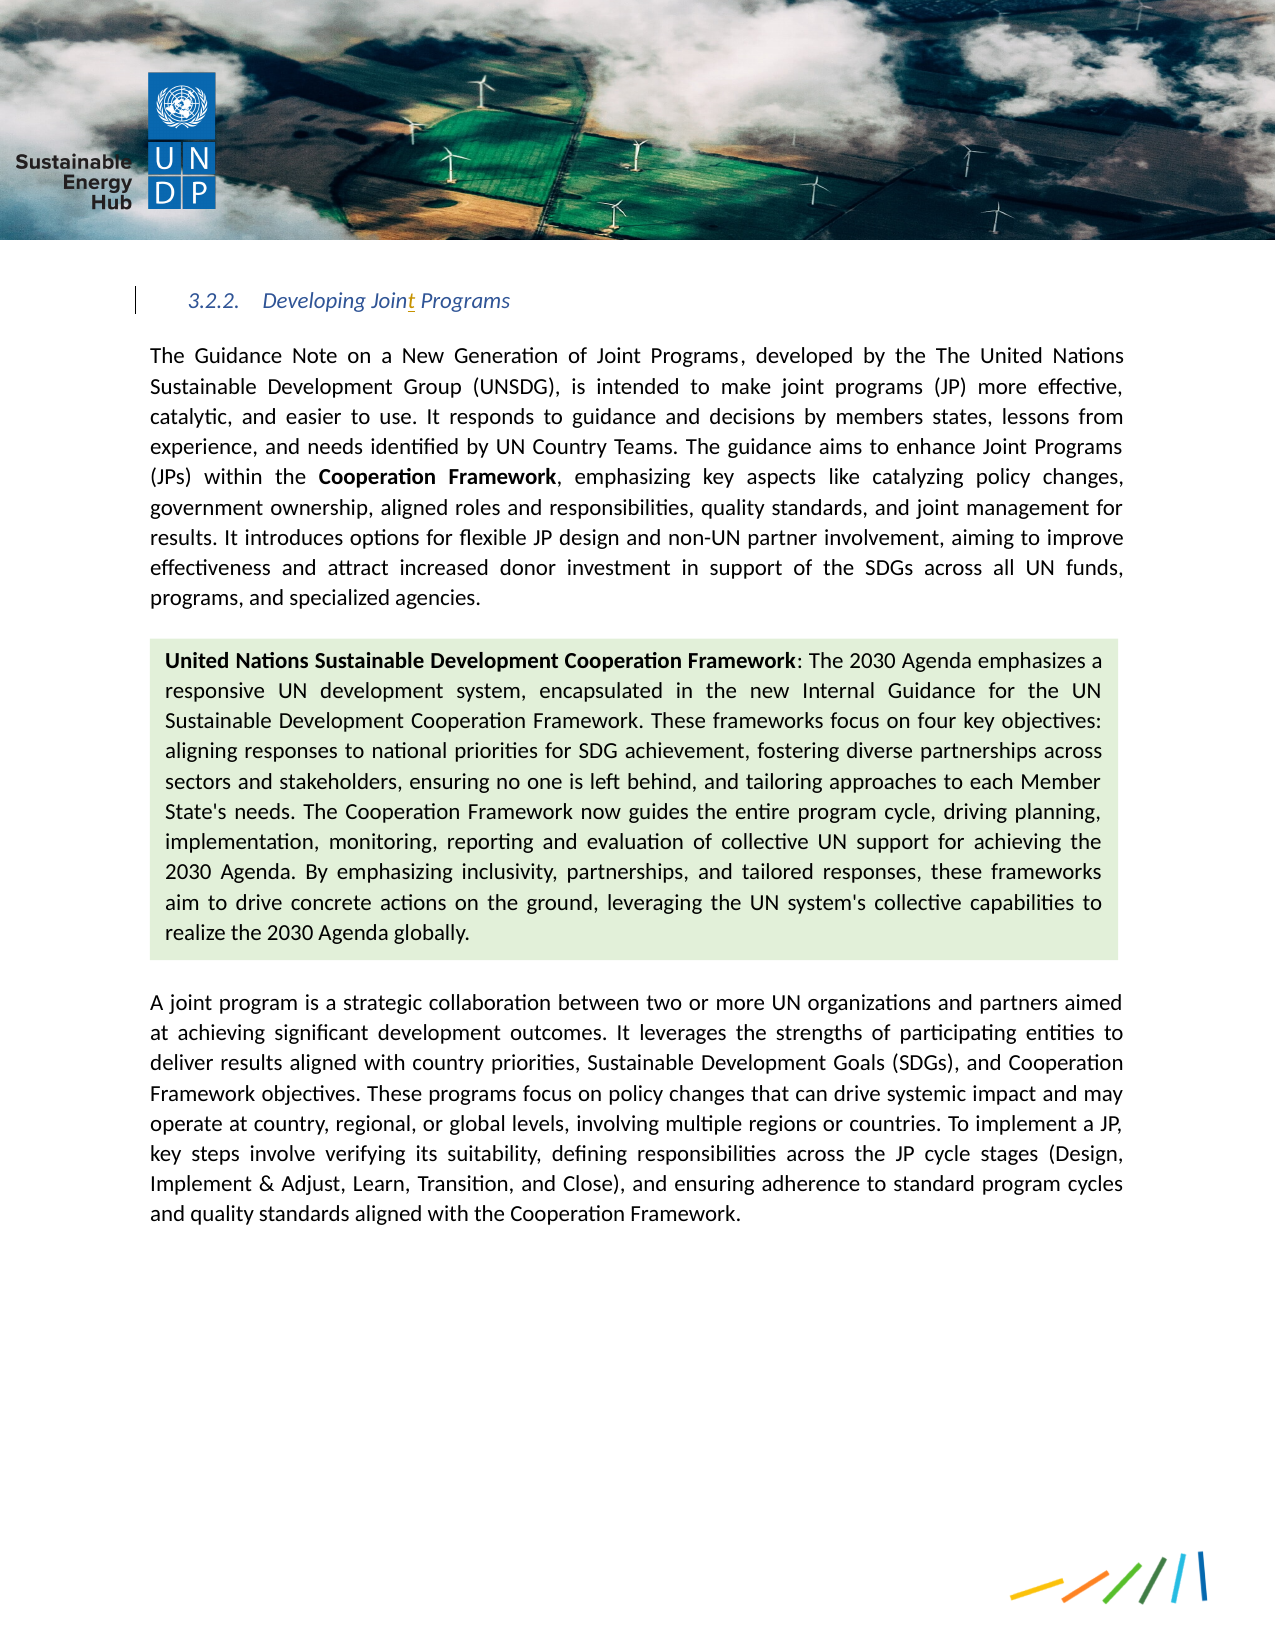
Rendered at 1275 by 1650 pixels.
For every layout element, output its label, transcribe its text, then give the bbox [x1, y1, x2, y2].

picture [957, 1501, 1257, 1650]
text A joint program is a strategic collaboration between two or more UN organizations and partners aimed at achieving significant development outcomes. It leverages the strengths of participating entities to deliver results aligned with country priorities, Sustainable Development Goals (SDGs), and Cooperation Framework objectives. These programs focus on policy changes that can drive systemic impact and may operate at country, regional, or global levels, involving multiple regions or countries. To implement a JP, key steps involve verifying its suitability, defining responsibilities across the JP cycle stages (Design, Implement & Adjust, Learn, Transition, and Close), and ensuring adherence to standard program cycles and quality standards aligned with the Cooperation Framework. [150, 988, 1125, 1227]
text The Guidance Note on a New Generation of Joint Programs, developed by the The United Nations Sustainable Development Group (UNSDG), is intended to make joint programs (JP) more effective, catalytic, and easier to use. It responds to guidance and decisions by members states, lessons from experience, and needs identified by UN Country Teams. The guidance aims to enhance Joint Programs (JPs) within the Cooperation Framework, emphasizing key aspects like catalyzing policy changes, government ownership, aligned roles and responsibilities, quality standards, and joint management for results. It introduces options for flexible JP design and non-UN partner involvement, aiming to improve effectiveness and attract increased donor investment in support of the SDGs across all UN funds, programs, and specialized agencies. [150, 342, 1125, 611]
picture [0, 0, 1275, 240]
subtitle Developing Join Programs [187, 286, 1125, 314]
